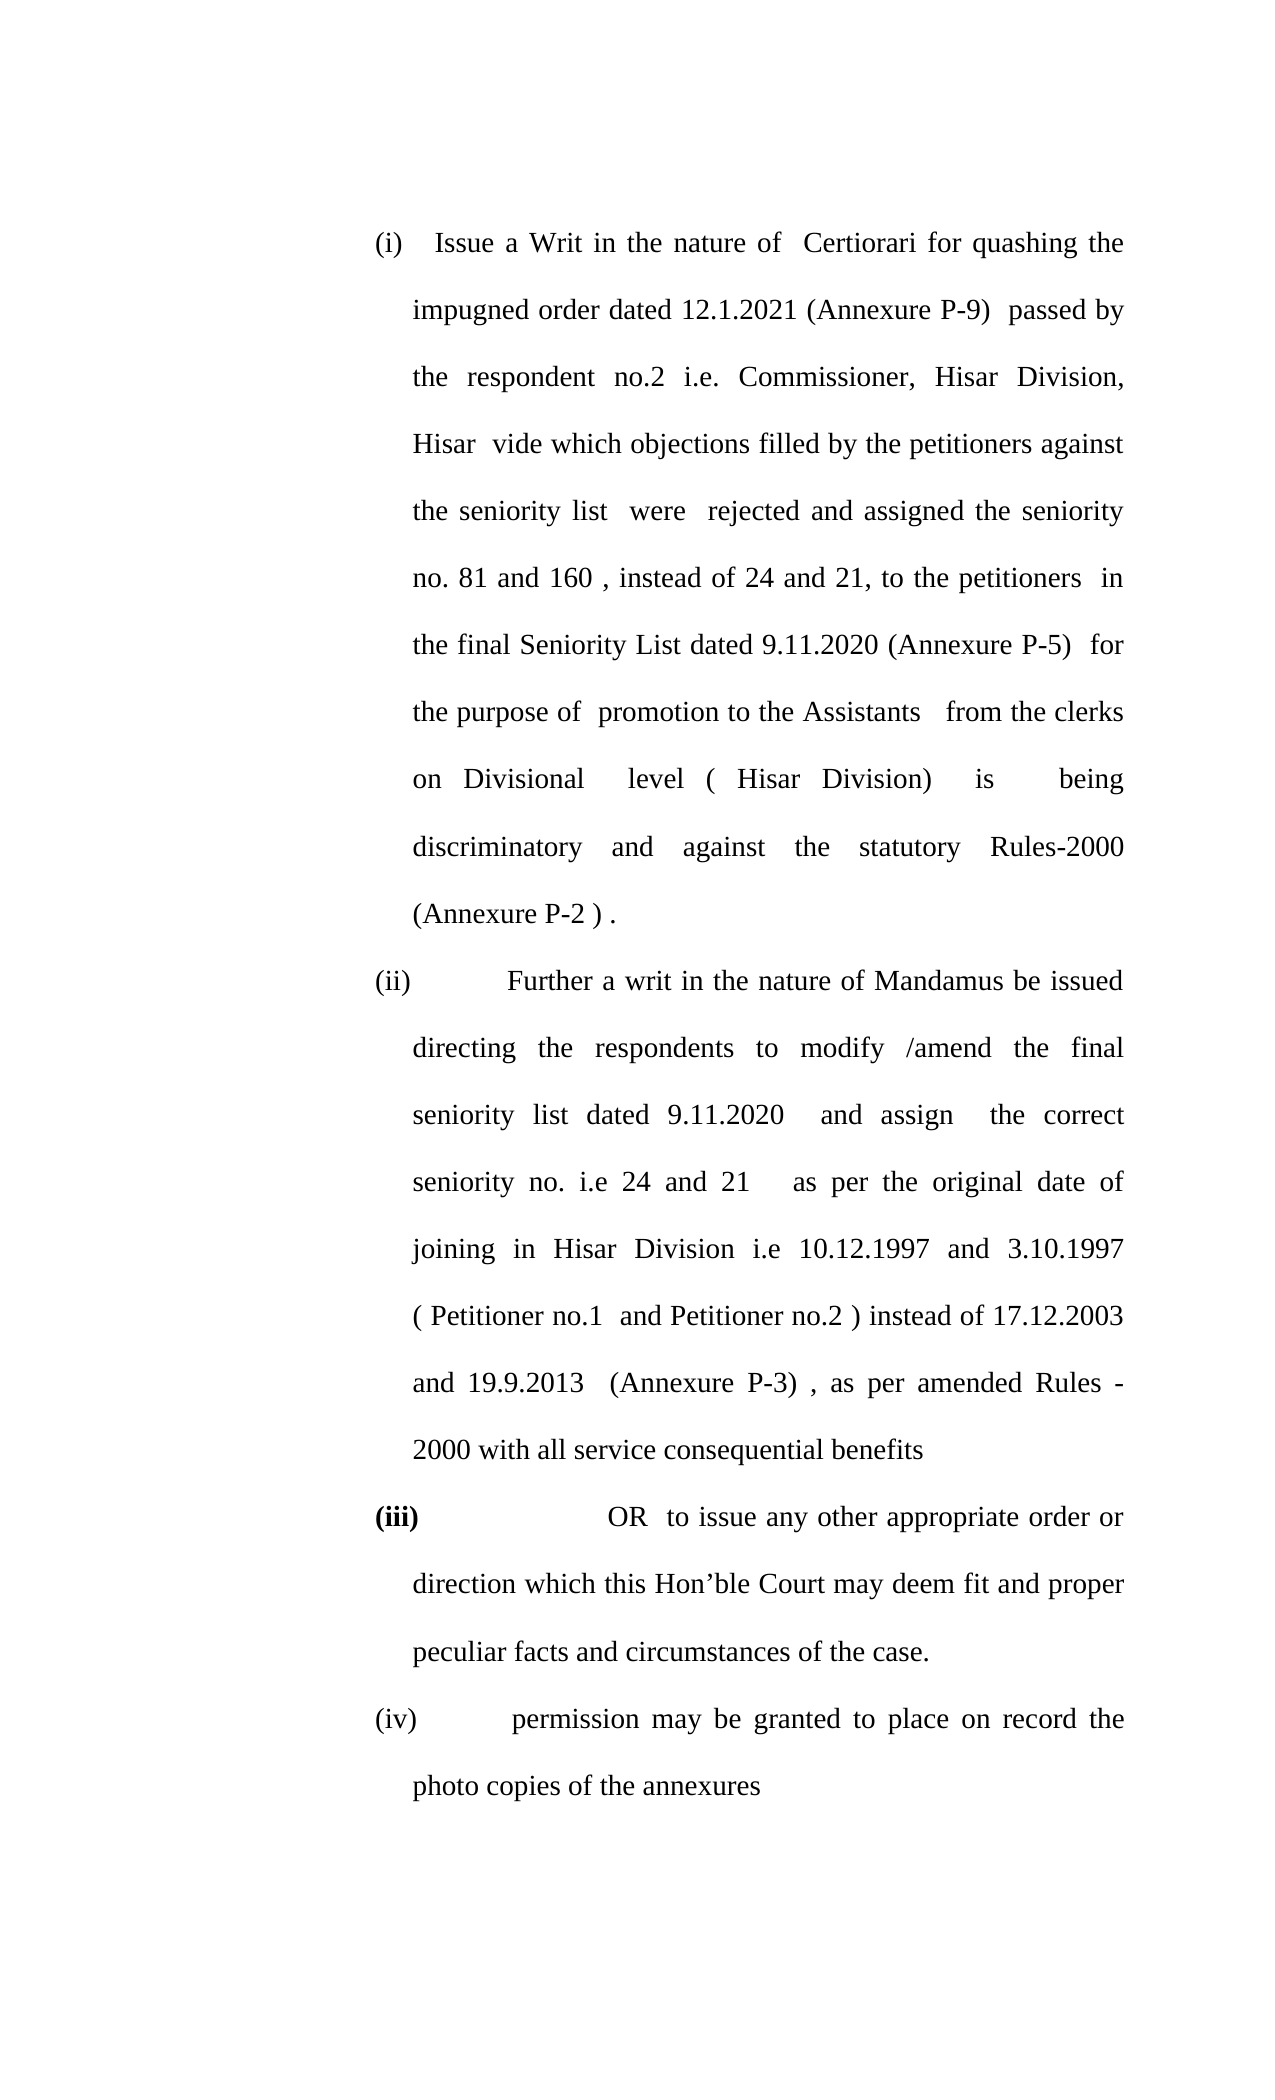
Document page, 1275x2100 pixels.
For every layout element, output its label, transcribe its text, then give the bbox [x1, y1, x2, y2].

list OR to issue any other appropriate order or direction which this Hon’ble Court may deem fit and proper peculiar facts and circumstances of the case. [375, 1499, 1125, 1667]
list Issue a Writ in the nature of Certiorari for quashing the impugned order dated 12.1.2021 (Annexure P-9) passed by the respondent no.2 i.e. Commissioner, Hisar Division, Hisar vide which objections filled by the petitioners against the seniority list were rejected and assigned the seniority no. 81 and 160 , instead of 24 and 21, to the petitioners in the final Seniority List dated 9.11.2020 (Annexure P-5) for the purpose of promotion to the Assistants from the clerks on Divisional level ( Hisar Division) is being discriminatory and against the statutory Rules-2000 (Annexure P-2 ) . [375, 225, 1125, 929]
list Further a writ in the nature of Mandamus be issued directing the respondents to modify /amend the final seniority list dated 9.11.2020 and assign the correct seniority no. i.e 24 and 21 as per the original date of joining in Hisar Division i.e 10.12.1997 and 3.10.1997 ( Petitioner no.1 and Petitioner no.2 ) instead of 17.12.2003 and 19.9.2013 (Annexure P-3) , as per amended Rules -2000 with all service consequential benefits [375, 963, 1125, 1466]
list permission may be granted to place on record the photo copies of the annexures [375, 1701, 1125, 1801]
